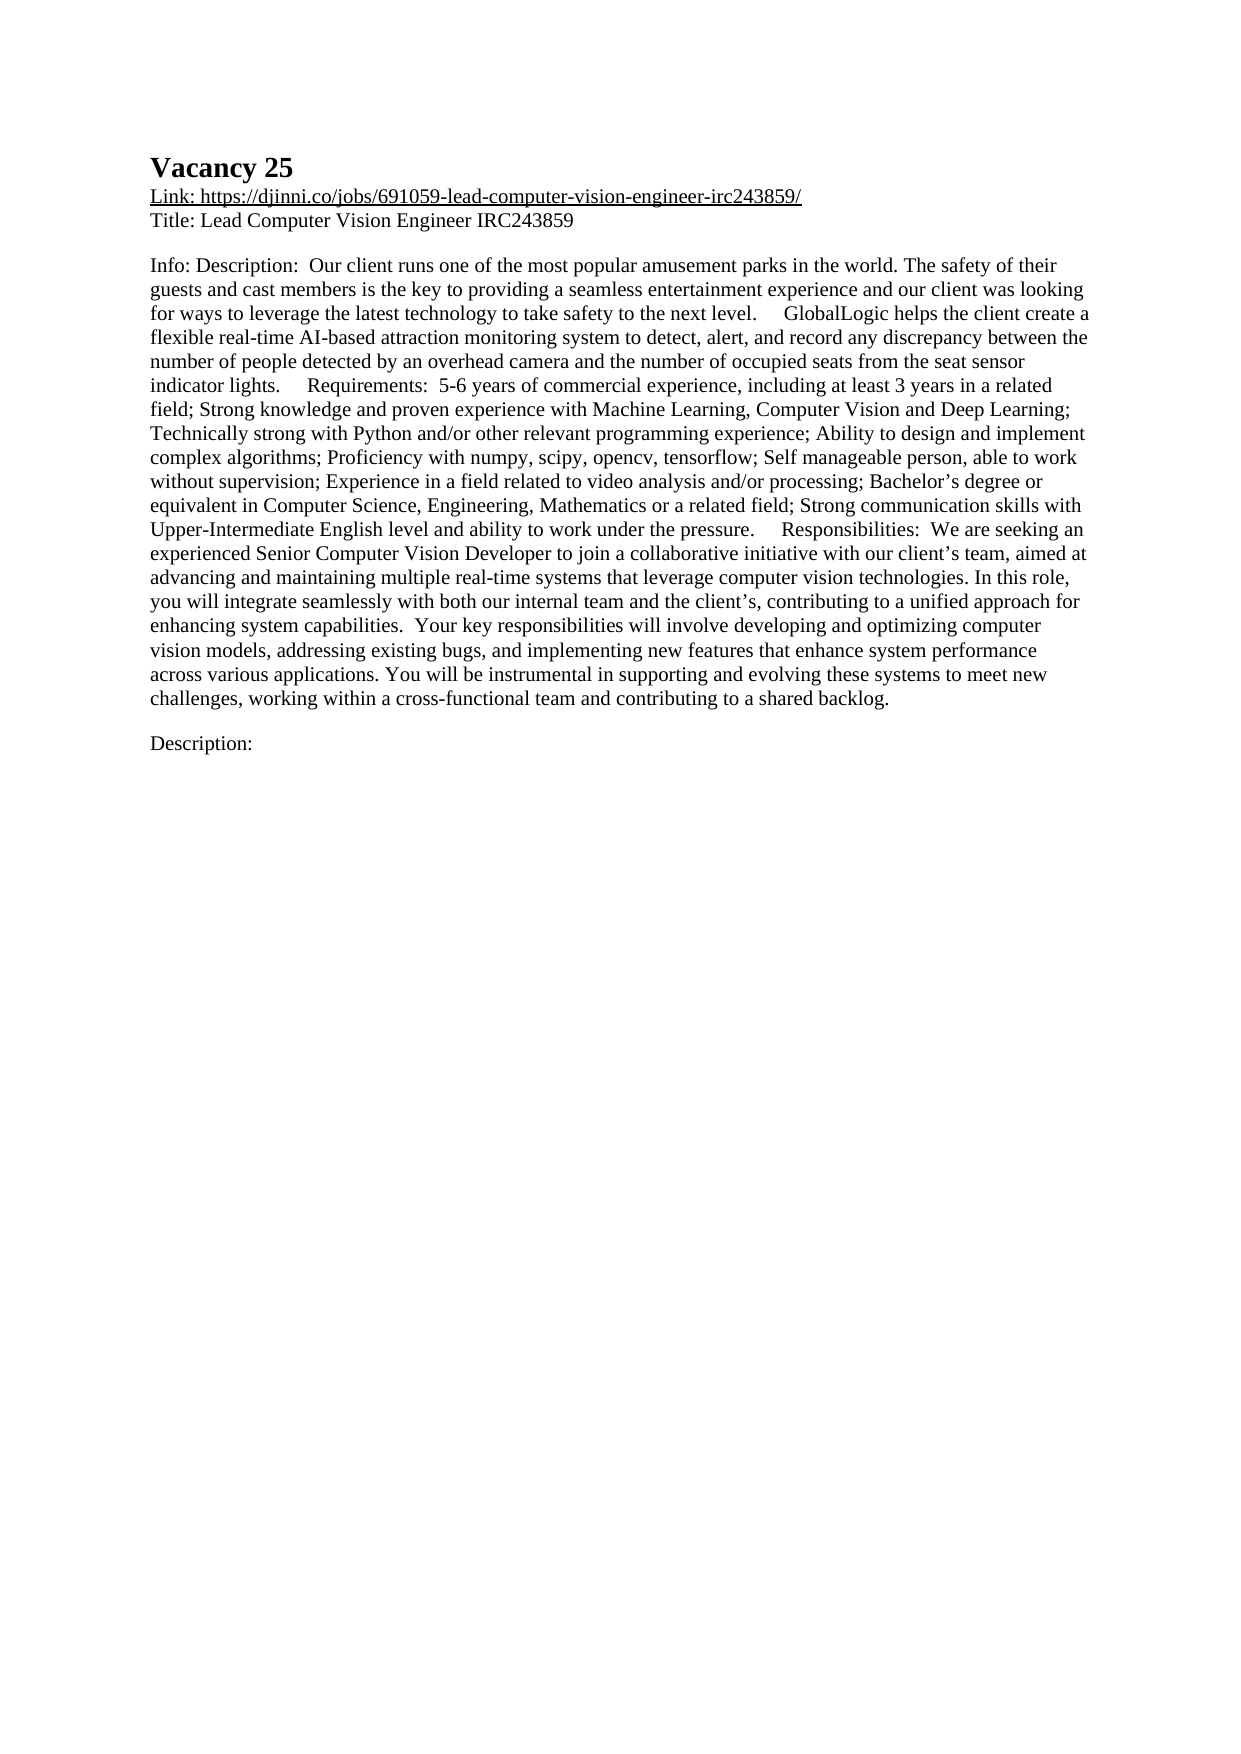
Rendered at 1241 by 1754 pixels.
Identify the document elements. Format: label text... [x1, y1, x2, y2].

text Title: Lead Computer Vision Engineer IRC243859 [150, 208, 1090, 232]
text Vacancy 25 [150, 150, 1090, 183]
text Link: https://djinni.co/jobs/691059-lead-computer-vision-engineer-irc243859/ [150, 183, 1090, 208]
text Info: Description: Our client runs one of the most popular amusement parks in the world. The safety of their guests and cast members is the key to providing a seamless entertainment experience and our client was looking for ways to leverage the latest technology to take safety to the next level. GlobalLogic helps the client create a flexible real-time AI-based attraction monitoring system to detect, alert, and record any discrepancy between the number of people detected by an overhead camera and the number of occupied seats from the seat sensor indicator lights. Requirements: 5-6 years of commercial experience, including at least 3 years in a related field; Strong knowledge and proven experience with Machine Learning, Computer Vision and Deep Learning; Technically strong with Python and/or other relevant programming experience; Ability to design and implement complex algorithms; Proficiency with numpy, scipy, opencv, tensorflow; Self manageable person, able to work without supervision; Experience in a field related to video analysis and/or processing; Bachelor’s degree or equivalent in Computer Science, Engineering, Mathematics or a related field; Strong communication skills with Upper-Intermediate English level and ability to work under the pressure. Responsibilities: We are seeking an experienced Senior Computer Vision Developer to join a collaborative initiative with our client’s team, aimed at advancing and maintaining multiple real-time systems that leverage computer vision technologies. In this role, you will integrate seamlessly with both our internal team and the client’s, contributing to a unified approach for enhancing system capabilities. Your key responsibilities will involve developing and optimizing computer vision models, addressing existing bugs, and implementing new features that enhance system performance across various applications. You will be instrumental in supporting and evolving these systems to meet new challenges, working within a cross-functional team and contributing to a shared backlog. [150, 252, 1090, 710]
text Description: [150, 731, 1090, 754]
